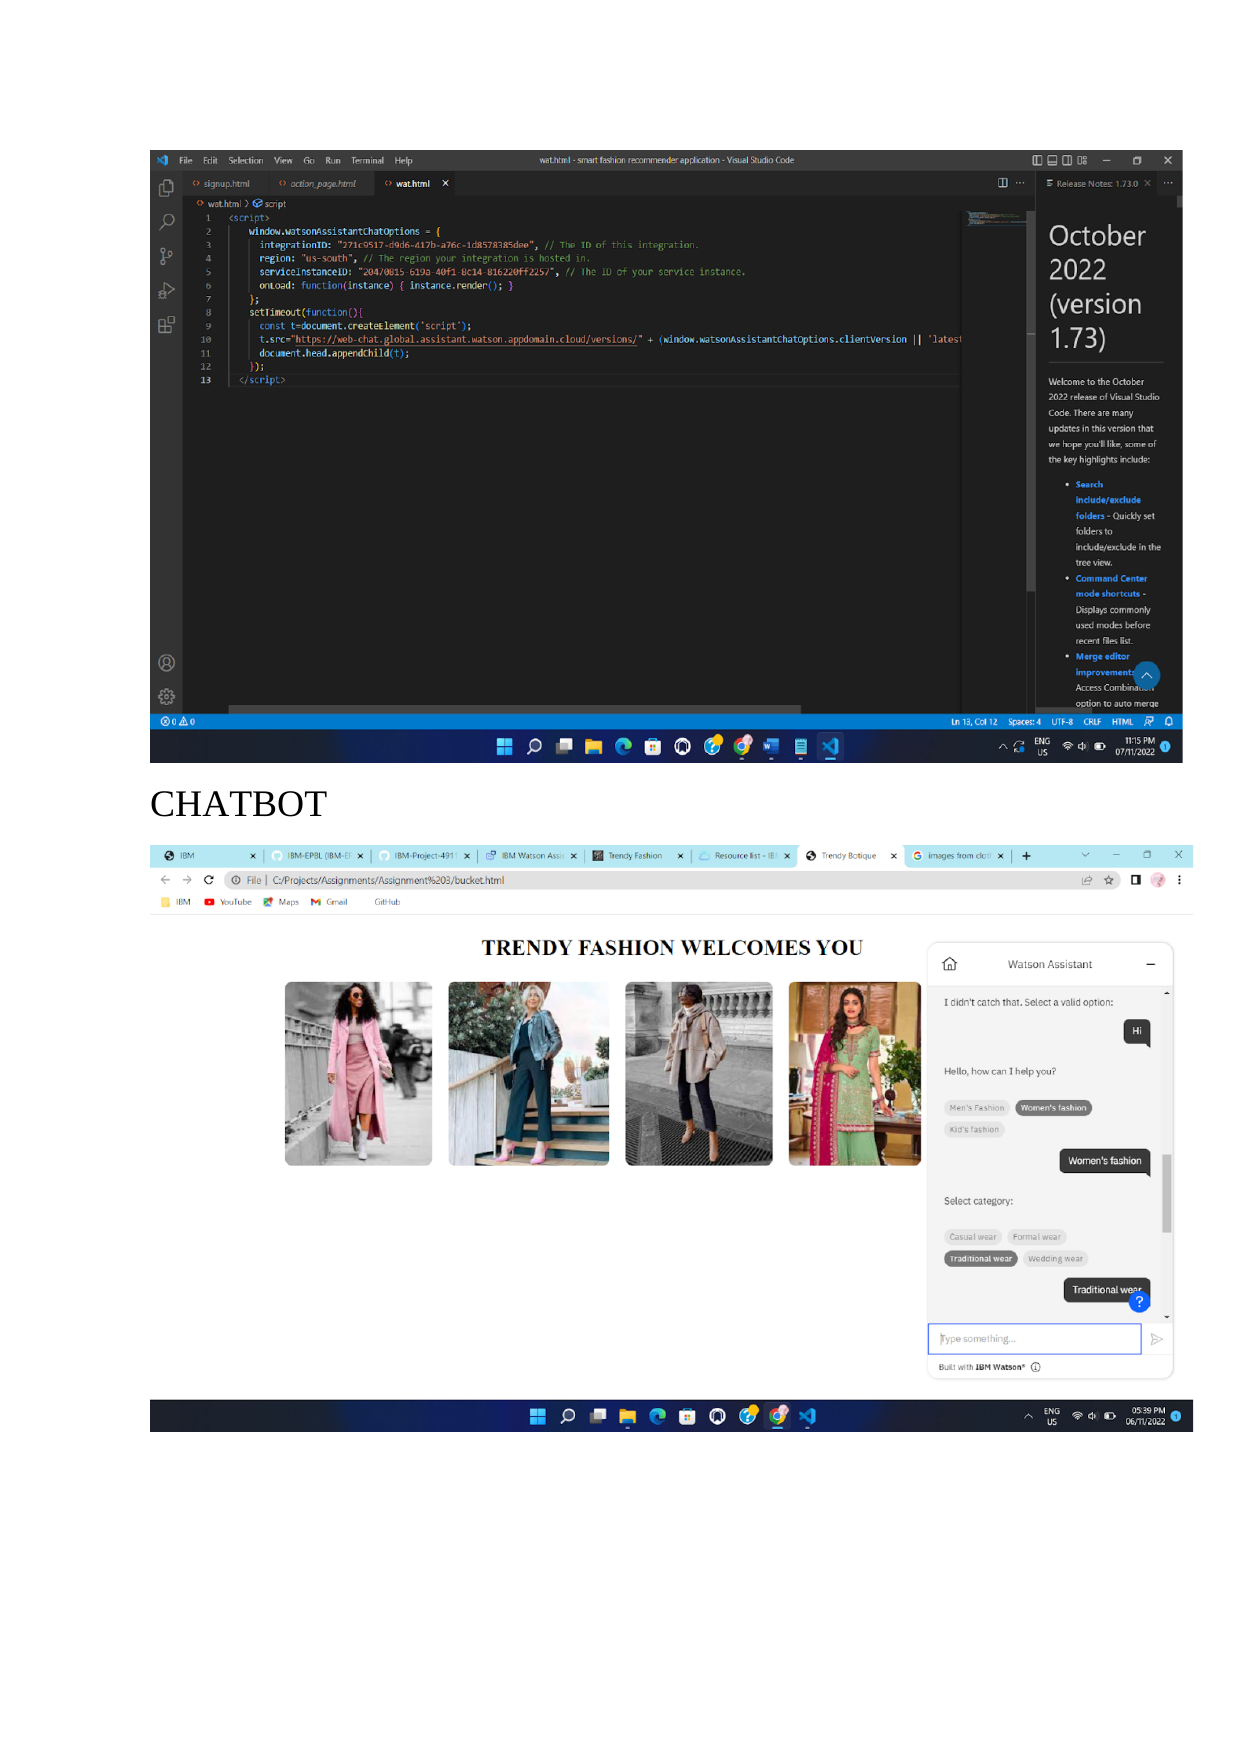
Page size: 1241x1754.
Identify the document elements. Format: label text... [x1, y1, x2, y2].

picture [150, 150, 1183, 763]
text CHATBOT [150, 782, 1090, 825]
picture [150, 845, 1194, 1432]
